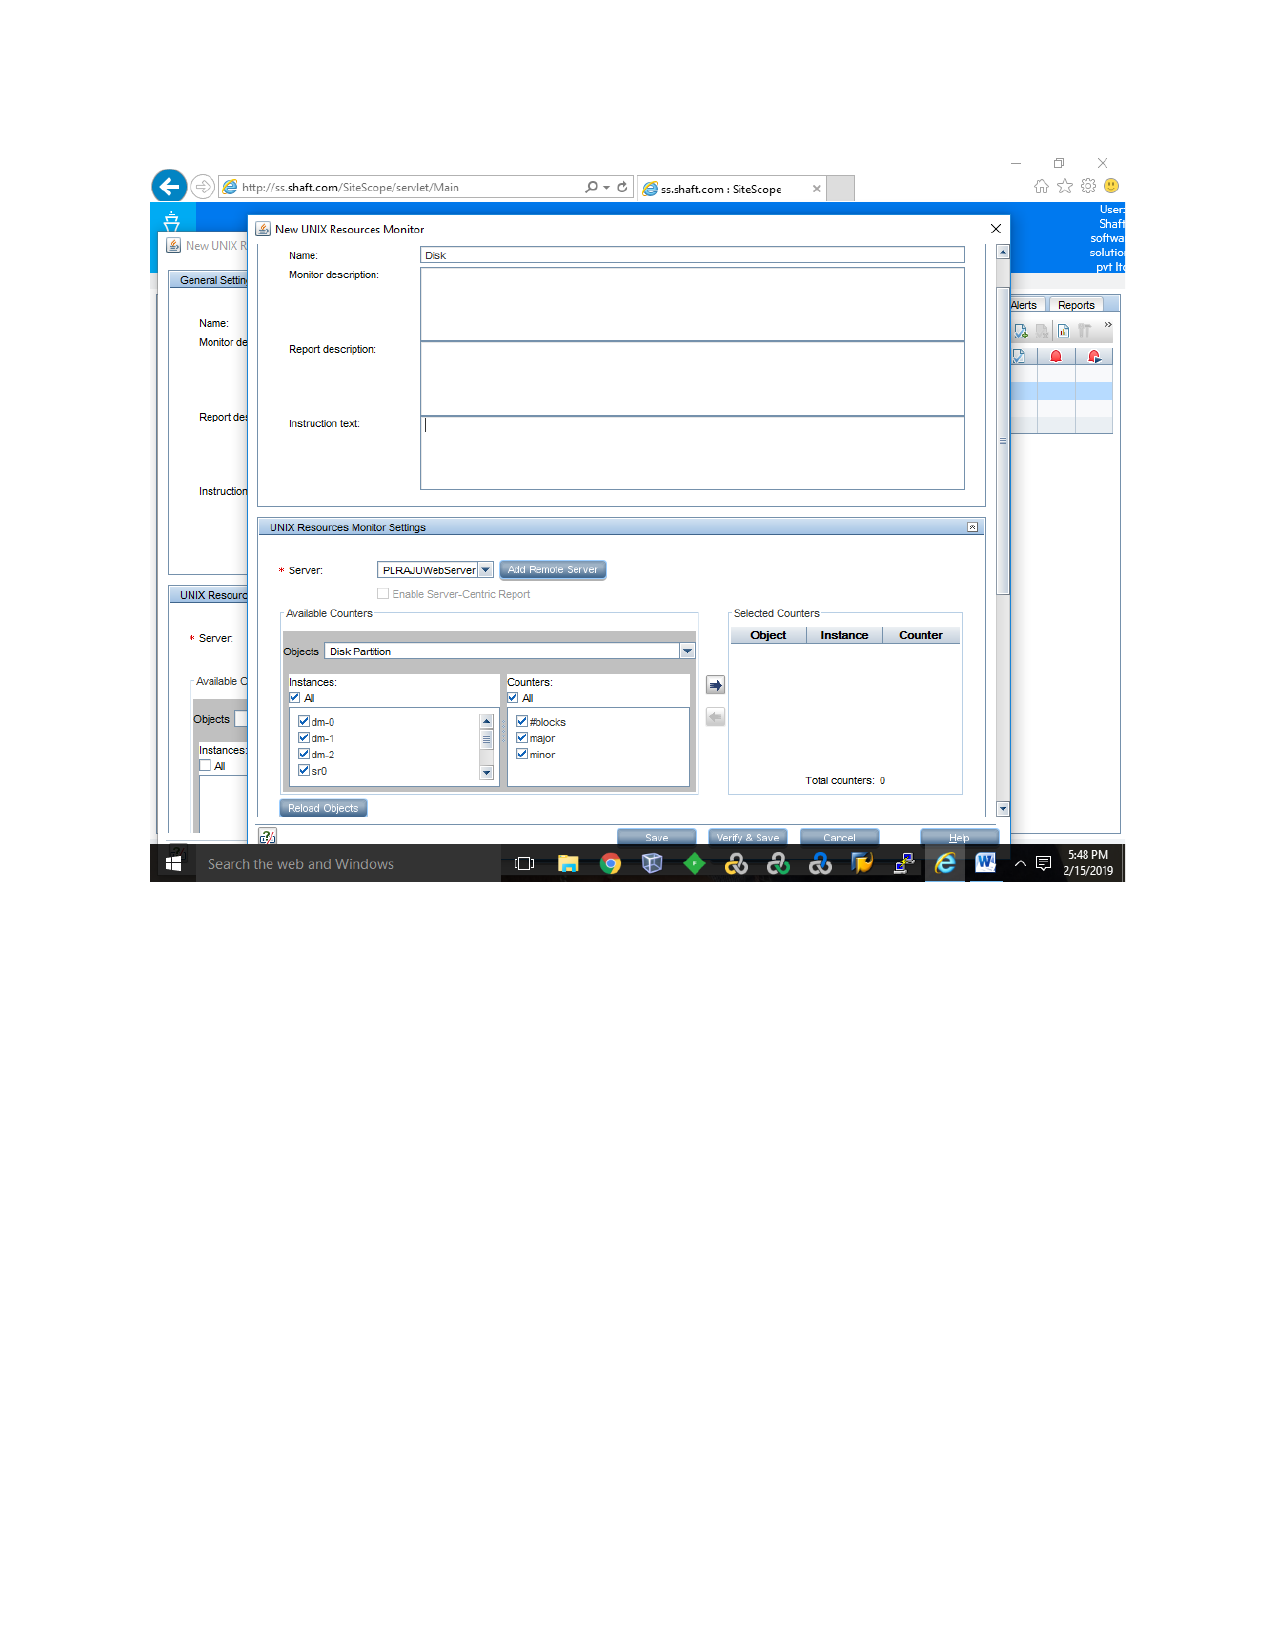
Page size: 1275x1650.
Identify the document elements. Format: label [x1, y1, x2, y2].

picture [161, 179, 178, 194]
picture [150, 150, 1125, 882]
